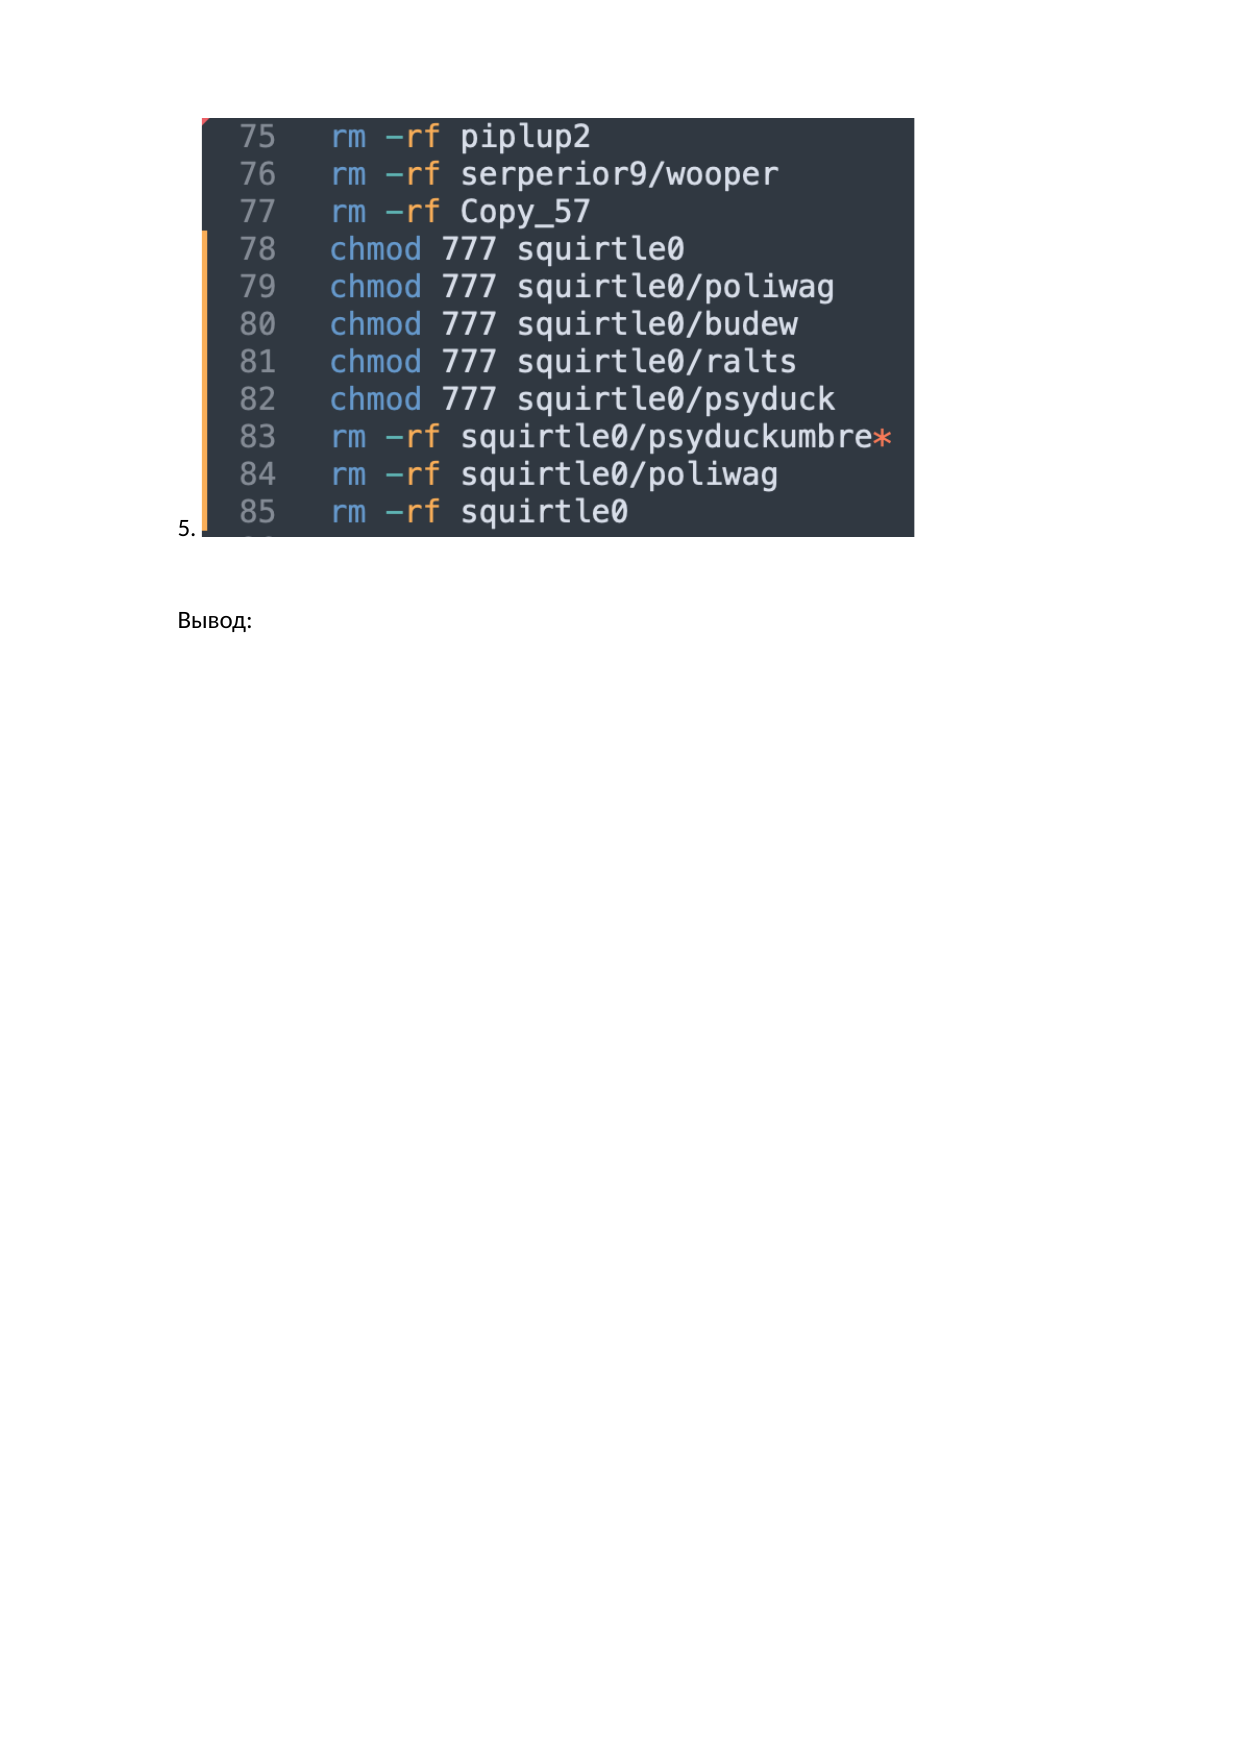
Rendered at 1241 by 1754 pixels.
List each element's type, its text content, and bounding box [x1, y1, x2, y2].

picture [201, 118, 915, 537]
text Вывод: [177, 604, 1152, 635]
